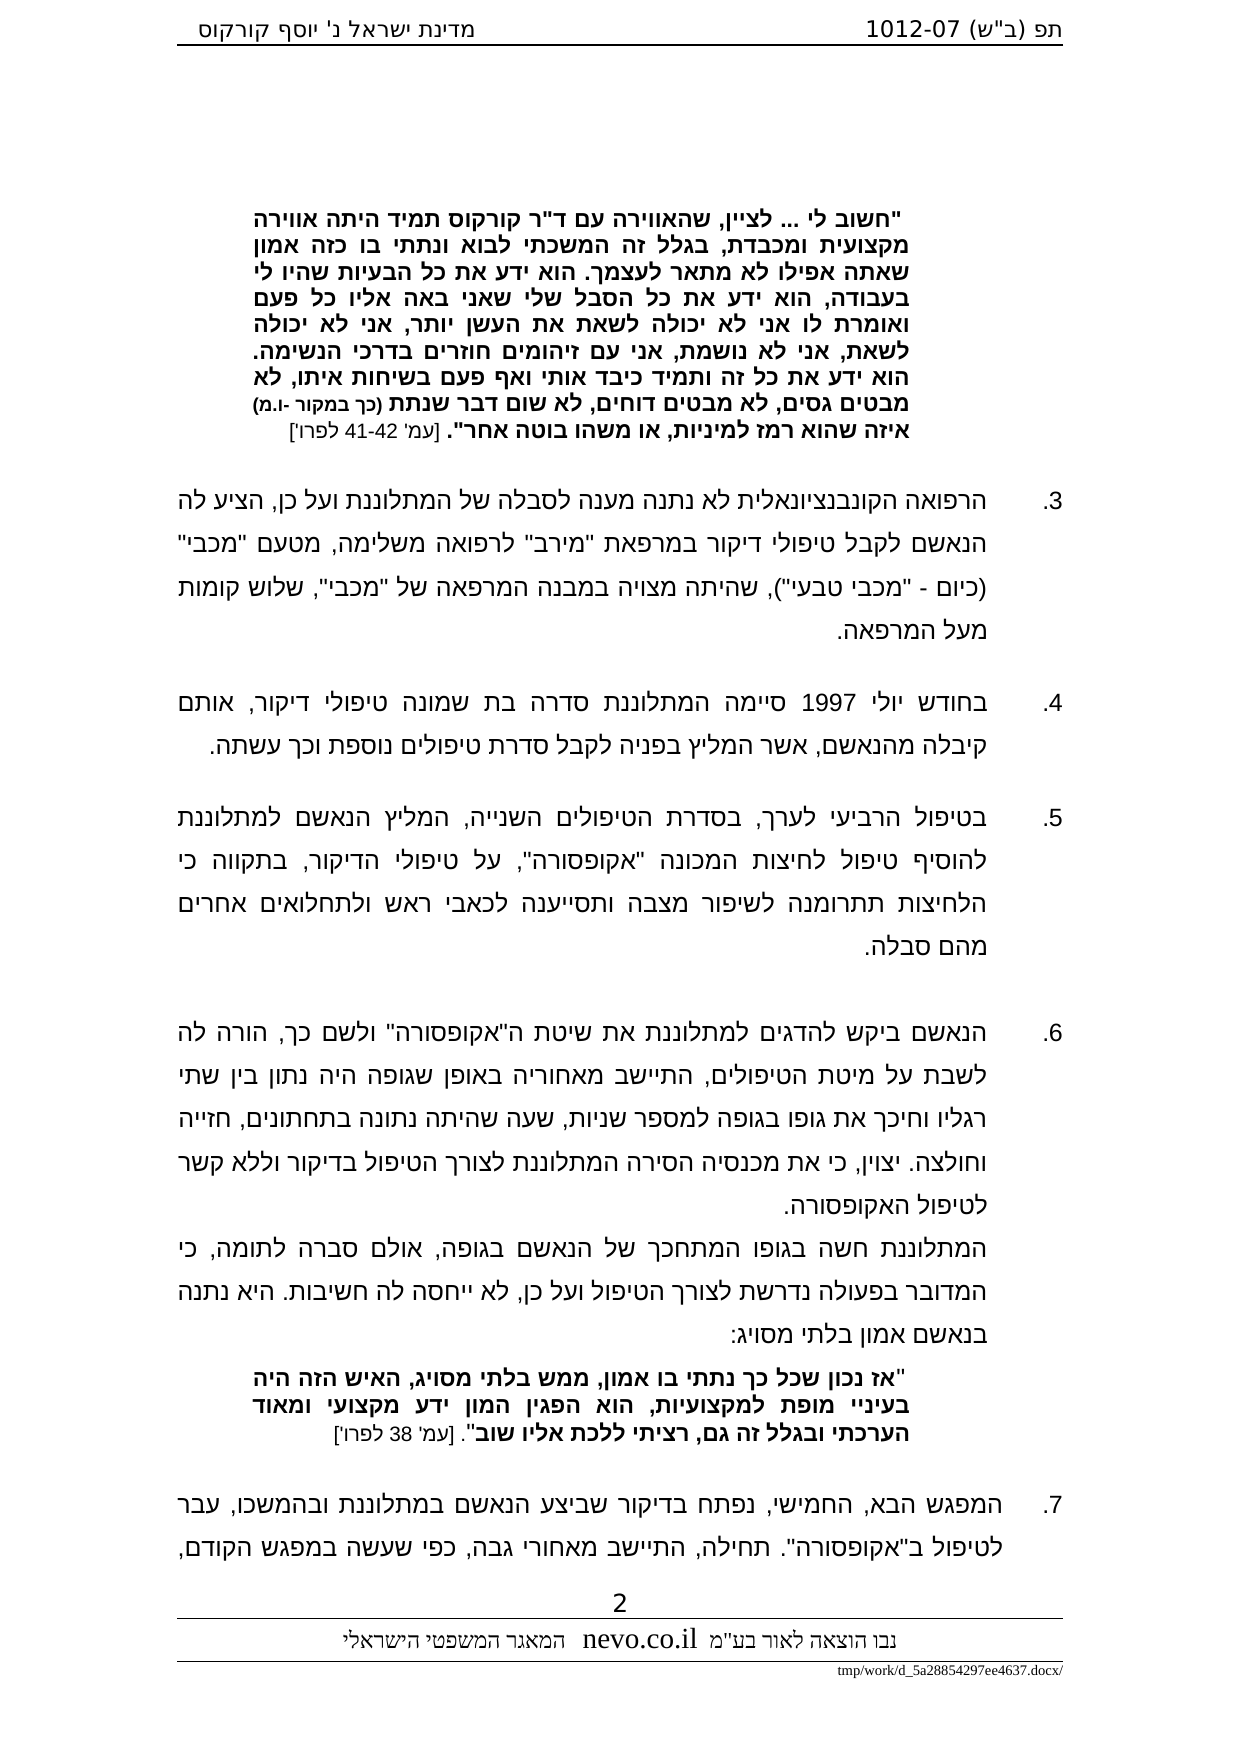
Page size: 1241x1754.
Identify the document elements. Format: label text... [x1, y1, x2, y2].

text 4. בחודש יולי 1997 סיימה המתלוננת סדרה בת שמונה טיפולי דיקור, אותם קיבלה מהנאשם, אשר המליץ בפניה לקבל סדרת טיפולים נוספת וכך עשתה. [177, 687, 1063, 759]
text המתלוננת חשה בגופו המתחכך של הנאשם בגופה, אולם סברה לתומה, כי המדובר בפעולה נדרשת לצורך הטיפול ועל כן, לא ייחסה לה חשיבות. היא נתנה בנאשם אמון בלתי מסויג: [177, 1234, 988, 1349]
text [177, 1490, 1063, 1562]
text "חשוב לי ... לציין, שהאווירה עם ד"ר קורקוס תמיד היתה אווירה מקצועית ומכבדת, בגלל זה המשכתי לבוא ונתתי בו כזה אמון שאתה אפילו לא מתאר לעצמך. הוא ידע את כל הבעיות שהיו לי בעבודה, הוא ידע את כל הסבל שלי שאני באה אליו כל פעם ואומרת לו אני לא יכולה לשאת את העשן יותר, אני לא יכולה לשאת, אני לא נושמת, אני עם זיהומים חוזרים בדרכי הנשימה. הוא ידע את כל זה ותמיד כיבד אותי ואף פעם בשיחות איתו, לא מבטים גסים, לא מבטים דוחים, לא שום דבר שנתת (כך במקור -ו.מ) איזה שהוא רמז למיניות, או משהו בוטה אחר". [עמ' 41-42 לפרו'] [252, 206, 910, 443]
text 5. בטיפול הרביעי לערך, בסדרת הטיפולים השנייה, המליץ הנאשם למתלוננת להוסיף טיפול לחיצות המכונה "אקופסורה", על טיפולי הדיקור, בתקווה כי הלחיצות תתרומנה לשיפור מצבה ותסייענה לכאבי ראש ולתחלואים אחרים מהם סבלה. [177, 802, 1063, 961]
text "אז נכון שכל כך נתתי בו אמון, ממש בלתי מסויג, האיש הזה היה בעיניי מופת למקצועיות, הוא הפגין המון ידע מקצועי ומאוד הערכתי ובגלל זה גם, רציתי ללכת אליו שוב". [עמ' 38 לפרו'] [252, 1363, 913, 1447]
text 3. הרפואה הקונבנציונאלית לא נתנה מענה לסבלה של המתלוננת ועל כן, הציע לה הנאשם לקבל טיפולי דיקור במרפאת "מירב" לרפואה משלימה, מטעם "מכבי" (כיום - "מכבי טבעי"), שהיתה מצויה במבנה המרפאה של "מכבי", שלוש קומות מעל המרפאה. [177, 486, 1063, 644]
text 6. הנאשם ביקש להדגים למתלוננת את שיטת ה"אקופסורה" ולשם כך, הורה לה לשבת על מיטת הטיפולים, התיישב מאחוריה באופן שגופה היה נתון בין שתי רגליו וחיכך את גופו בגופה למספר שניות, שעה שהיתה נתונה בתחתונים, חזייה וחולצה. יצוין, כי את מכנסיה הסירה המתלוננת לצורך הטיפול בדיקור וללא קשר לטיפול האקופסורה. [177, 1018, 1063, 1219]
